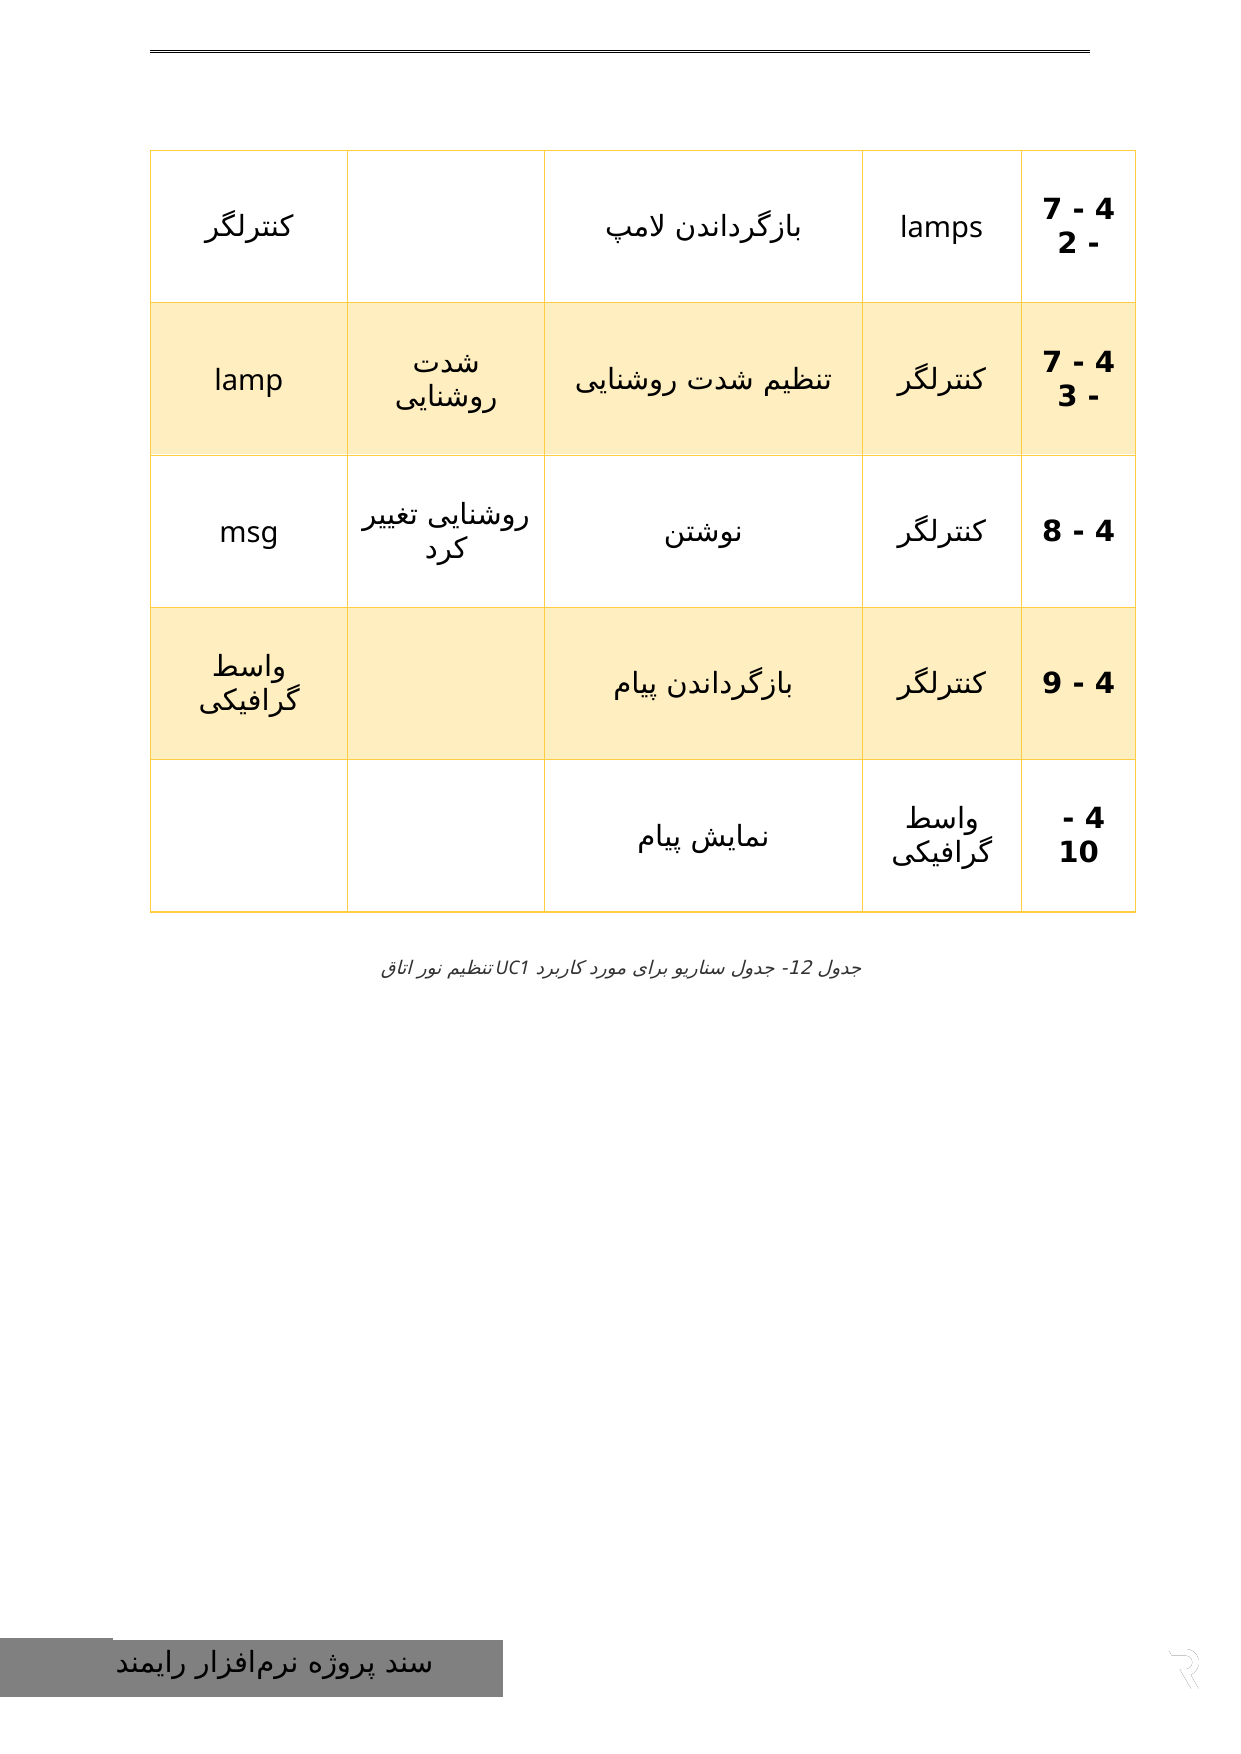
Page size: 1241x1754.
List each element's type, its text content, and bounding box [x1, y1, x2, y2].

table_cell ‏4‌ -‌ 7‌ - ‌3 [1022, 303, 1135, 454]
table_cell کنترلگر [863, 303, 1021, 454]
table_cell lamp [151, 303, 347, 454]
table_cell کنترلگر [863, 608, 1021, 759]
table_cell ‏4‌ -‌ 8 [1022, 456, 1135, 607]
table_cell کنترلگر [151, 151, 347, 302]
table_cell [348, 151, 544, 302]
table_cell ‏4‌ -‌ 10 [1022, 760, 1135, 911]
table_cell نمایش پیام [545, 760, 862, 911]
table_cell بازگرداندن پیام [545, 608, 862, 759]
table_cell واسط گرافیکی [151, 608, 347, 759]
table_cell نوشتن [545, 456, 862, 607]
table_cell واسط گرافیکی [863, 760, 1021, 911]
table_cell روشنایی تغییر کرد [348, 456, 544, 607]
table_cell تنظیم شدت روشنایی [545, 303, 862, 454]
table_cell بازگرداندن لامپ [545, 151, 862, 302]
picture [1162, 1644, 1212, 1694]
table_cell کنترلگر [863, 456, 1021, 607]
table_cell [151, 760, 347, 911]
table_cell msg [151, 456, 347, 607]
table_cell [348, 760, 544, 911]
table_cell شدت روشنایی [348, 303, 544, 454]
table_cell ‏4‌ -‌ 7‌ - ‌2 [1022, 151, 1135, 302]
table_cell ‏4‌ -‌ 9 [1022, 608, 1135, 759]
table_cell [348, 608, 544, 759]
table_cell lamps [863, 151, 1021, 302]
